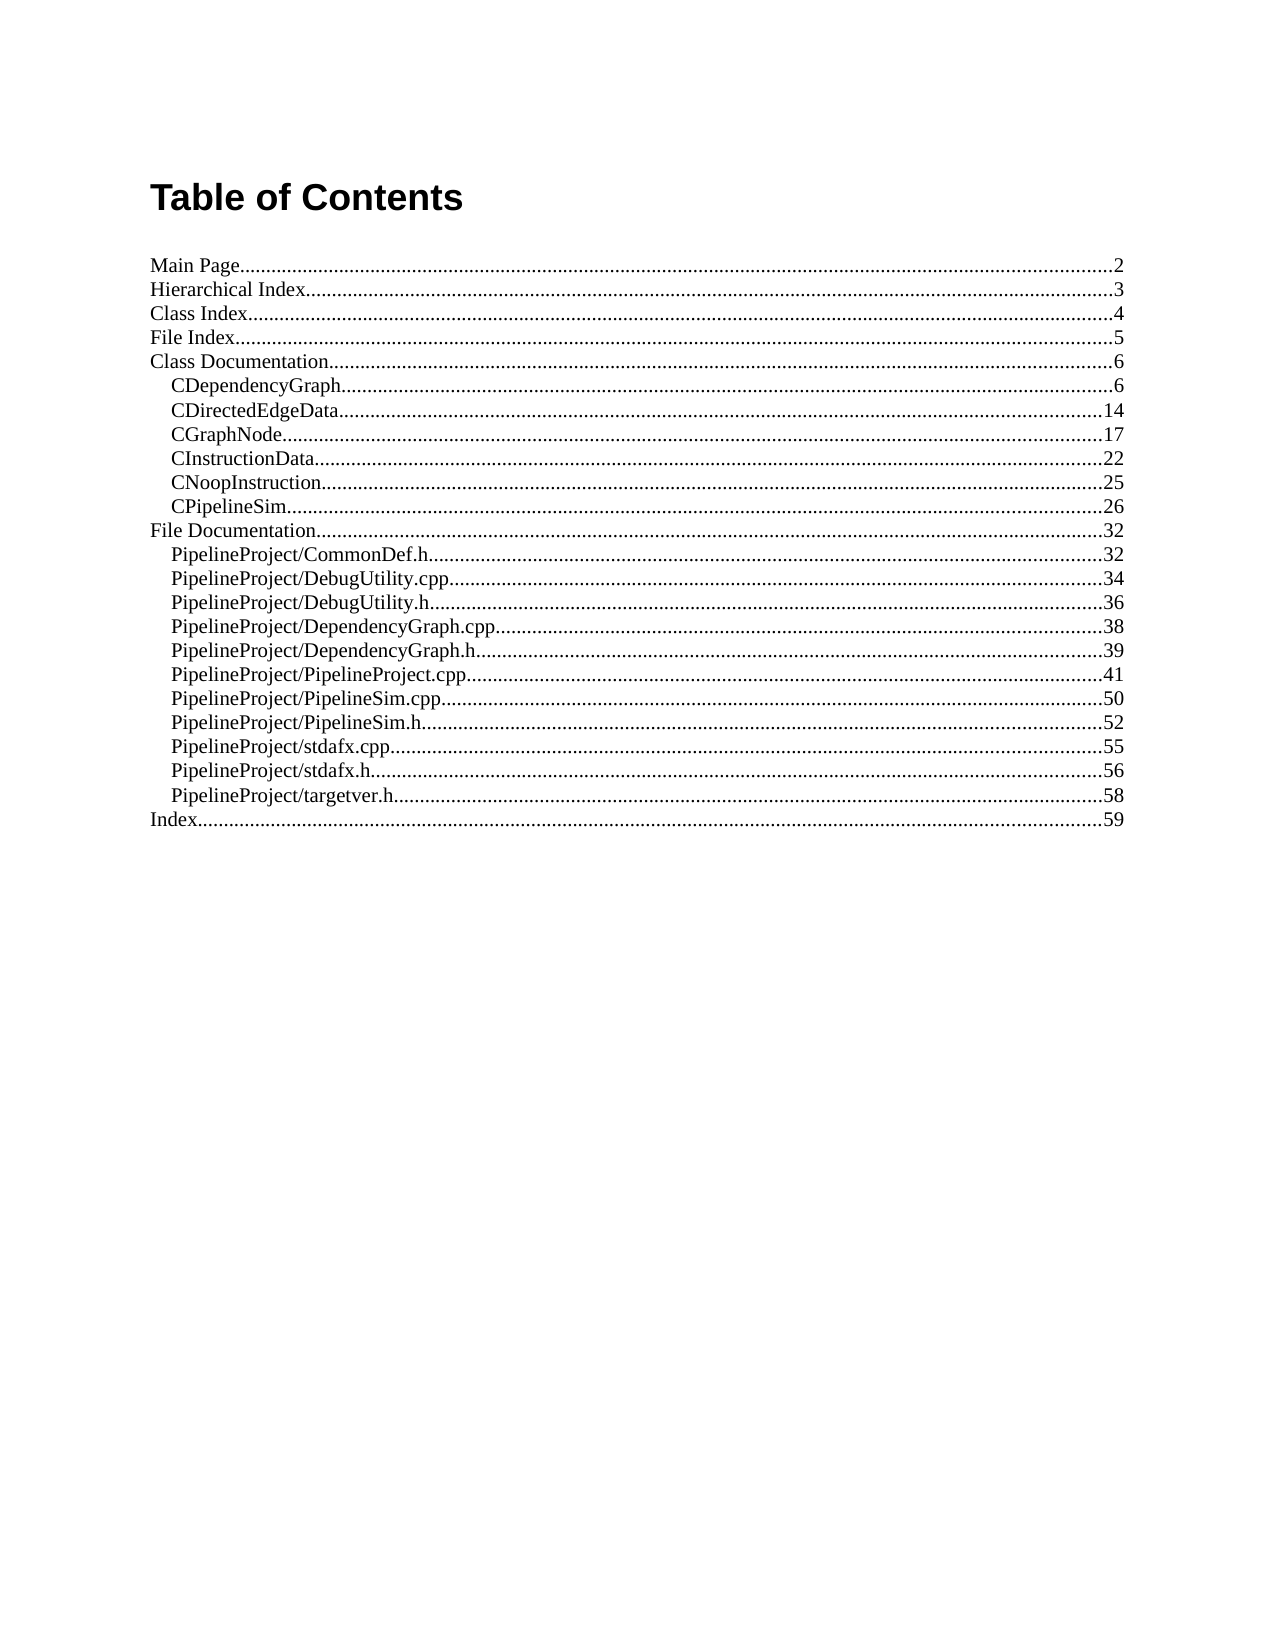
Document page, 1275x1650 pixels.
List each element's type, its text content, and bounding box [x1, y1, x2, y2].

text PipelineProject/DependencyGraph.cpp 38 [171, 614, 1125, 638]
text PipelineProject/CommonDef.h 32 [171, 542, 1125, 566]
text CNoopInstruction 25 [171, 470, 1125, 494]
text File Documentation 32 [150, 518, 1125, 542]
text Class Index 4 [150, 301, 1125, 325]
text PipelineProject/PipelineSim.cpp 50 [171, 686, 1125, 710]
text PipelineProject/targetver.h 58 [171, 782, 1125, 807]
text CDirectedEdgeData 14 [171, 397, 1125, 422]
text PipelineProject/stdafx.h 56 [171, 758, 1125, 782]
text CInstructionData 22 [171, 446, 1125, 470]
text CGraphNode 17 [171, 422, 1125, 446]
text PipelineProject/DependencyGraph.h 39 [171, 638, 1125, 662]
text Main Page 2 [150, 253, 1125, 277]
text Hierarchical Index 3 [150, 277, 1125, 301]
text File Index 5 [150, 325, 1125, 349]
text CPipelineSim 26 [171, 494, 1125, 518]
text PipelineProject/stdafx.cpp 55 [171, 734, 1125, 758]
text PipelineProject/PipelineProject.cpp 41 [171, 662, 1125, 686]
text Index 59 [150, 807, 1125, 831]
text PipelineProject/DebugUtility.cpp 34 [171, 566, 1125, 590]
text PipelineProject/PipelineSim.h 52 [171, 710, 1125, 734]
text CDependencyGraph 6 [171, 373, 1125, 397]
subtitle Table of Contents [150, 175, 1125, 218]
text PipelineProject/DebugUtility.h 36 [171, 590, 1125, 614]
text Class Documentation 6 [150, 349, 1125, 373]
